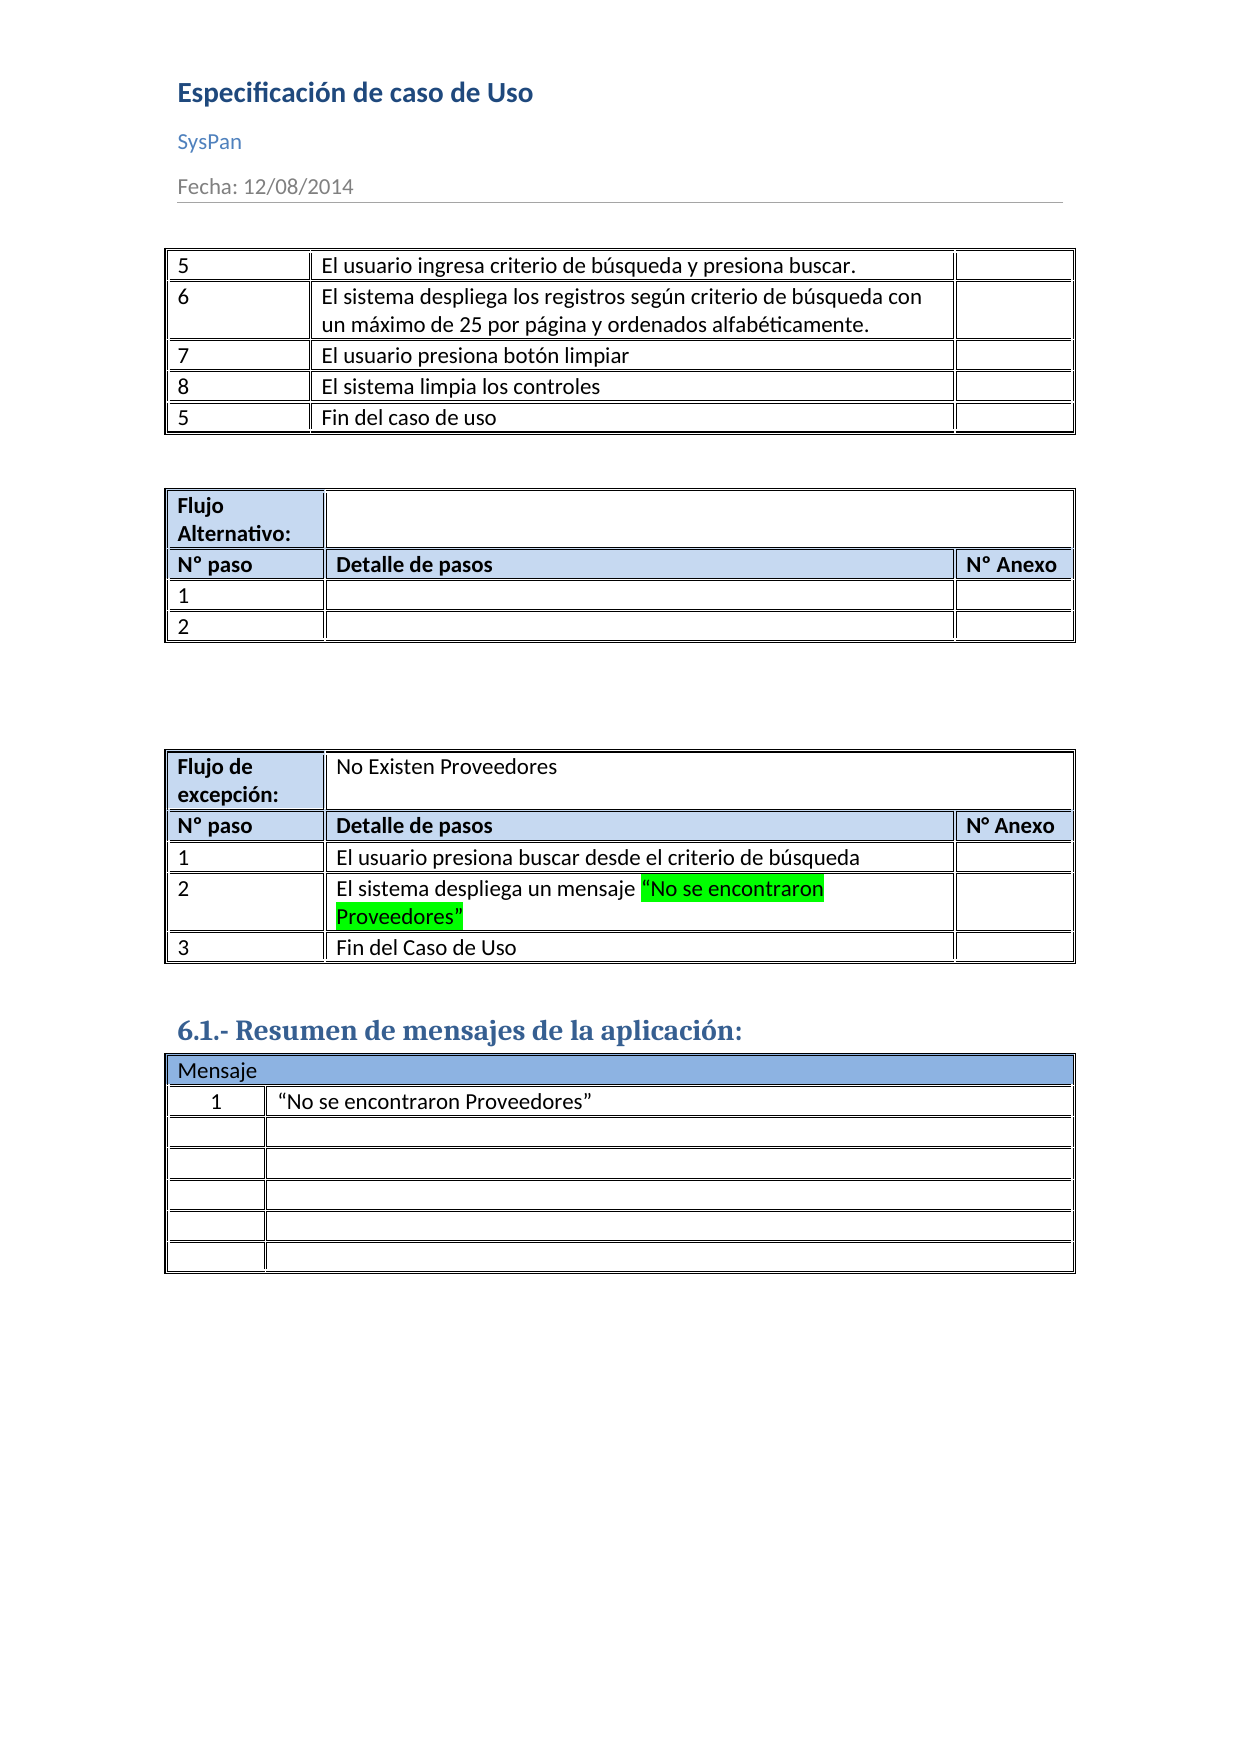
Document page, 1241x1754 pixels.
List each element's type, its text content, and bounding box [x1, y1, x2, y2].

table_header No Existen Proveedores [325, 752, 1073, 808]
table_cell [957, 840, 1073, 871]
table_cell 1 [168, 840, 323, 871]
table_header Flujo Alternativo: [168, 489, 325, 547]
table_header [325, 491, 1073, 547]
table_cell Detalle de pasos [327, 812, 953, 840]
table_cell [955, 369, 1074, 400]
table_cell [168, 1178, 264, 1208]
table_cell [267, 1209, 1073, 1240]
table_cell [266, 1146, 1074, 1177]
table_cell [266, 1240, 1073, 1271]
table_cell 5 [166, 400, 310, 431]
table_cell Nº Anexo [957, 547, 1073, 578]
table_cell 1 [166, 1084, 266, 1115]
table_cell [267, 1178, 1073, 1208]
table_cell El sistema despliega los registros según criterio de búsqueda con un máximo de 25 por página y ordenados alfabéticamente. [312, 282, 953, 338]
table_cell Fin del caso de uso [310, 400, 955, 431]
table_cell [955, 279, 1074, 338]
table_cell [955, 609, 1074, 640]
table_cell [325, 609, 955, 640]
table_cell [957, 871, 1073, 930]
table_cell [955, 338, 1074, 369]
table_cell [168, 1240, 266, 1271]
table_cell El sistema limpia los controles [312, 372, 953, 400]
table_cell 6 [166, 279, 310, 338]
table_cell [955, 400, 1074, 431]
table_header Mensaje [168, 1056, 1073, 1084]
table_cell 2 [166, 609, 325, 640]
table_cell [166, 1115, 266, 1146]
table_cell El sistema despliega un mensaje “No se encontraron Proveedores” [327, 874, 953, 930]
table_cell [955, 578, 1074, 609]
table_header Flujo de excepción: [166, 750, 325, 808]
table_cell [166, 1146, 266, 1177]
table_cell El usuario ingresa criterio de búsqueda y presiona buscar. [310, 249, 955, 279]
table_cell 3 [166, 930, 325, 961]
table_cell El usuario presiona buscar desde el criterio de búsqueda [327, 843, 953, 871]
table_cell El usuario presiona botón limpiar [312, 341, 953, 369]
table_cell 8 [166, 369, 310, 400]
table_cell [327, 581, 953, 609]
table_cell Nº paso [168, 809, 323, 840]
table_cell Nº paso [168, 547, 323, 578]
table_cell 1 [166, 578, 325, 609]
table_cell 2 [168, 871, 323, 930]
subtitle 6.1.- Resumen de mensajes de la aplicación: [177, 1014, 1063, 1048]
table_cell 7 [166, 338, 310, 369]
table_cell 5 [168, 251, 310, 279]
table_cell “No se encontraron Proveedores” [266, 1084, 1074, 1115]
table_cell Fin del Caso de Uso [325, 930, 955, 961]
table_cell [266, 1115, 1074, 1146]
table_cell [955, 251, 1073, 279]
table_cell N° Anexo [957, 809, 1073, 840]
table_cell [955, 930, 1074, 961]
table_cell [168, 1209, 264, 1240]
table_cell Detalle de pasos [327, 550, 953, 578]
